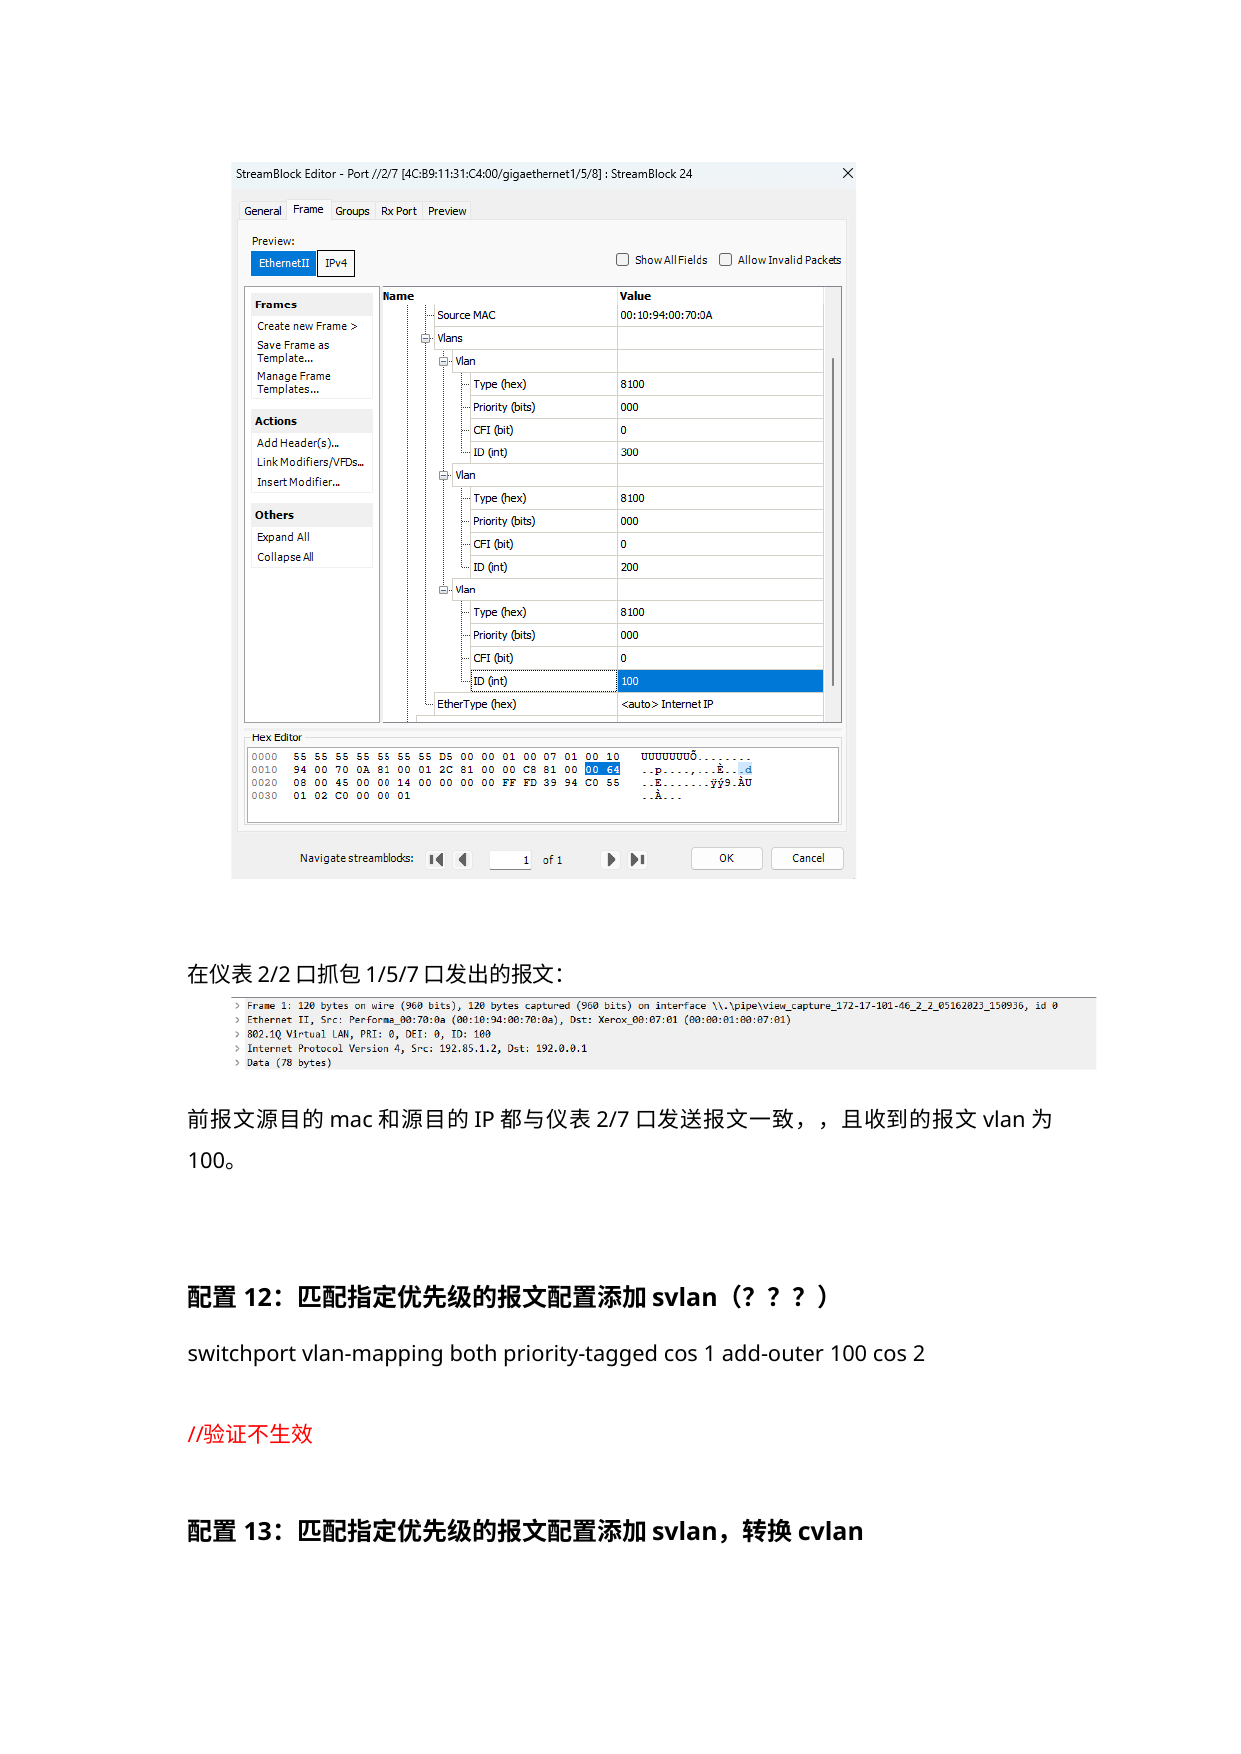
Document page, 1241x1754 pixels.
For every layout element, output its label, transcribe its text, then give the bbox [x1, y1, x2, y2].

text 配置 12：匹配指定优先级的报文配置添加svlan（？？？） [187, 1263, 1053, 1328]
text switchport vlan-mapping both priority-tagged cos 1 add-outer 100 cos 2 [187, 1337, 1053, 1369]
text //验证不生效 [187, 1417, 1053, 1449]
text 在仪表2/2口抓包1/5/7口发出的报文： [187, 957, 1053, 989]
picture [231, 997, 1097, 1070]
picture [231, 162, 857, 879]
text 配置 13：匹配指定优先级的报文配置添加svlan，转换cvlan [187, 1497, 1053, 1562]
text 前报文源目的mac和源目的IP都与仪表2/7口发送报文一致，，且收到的报文vlan为100。 [187, 1102, 1053, 1175]
